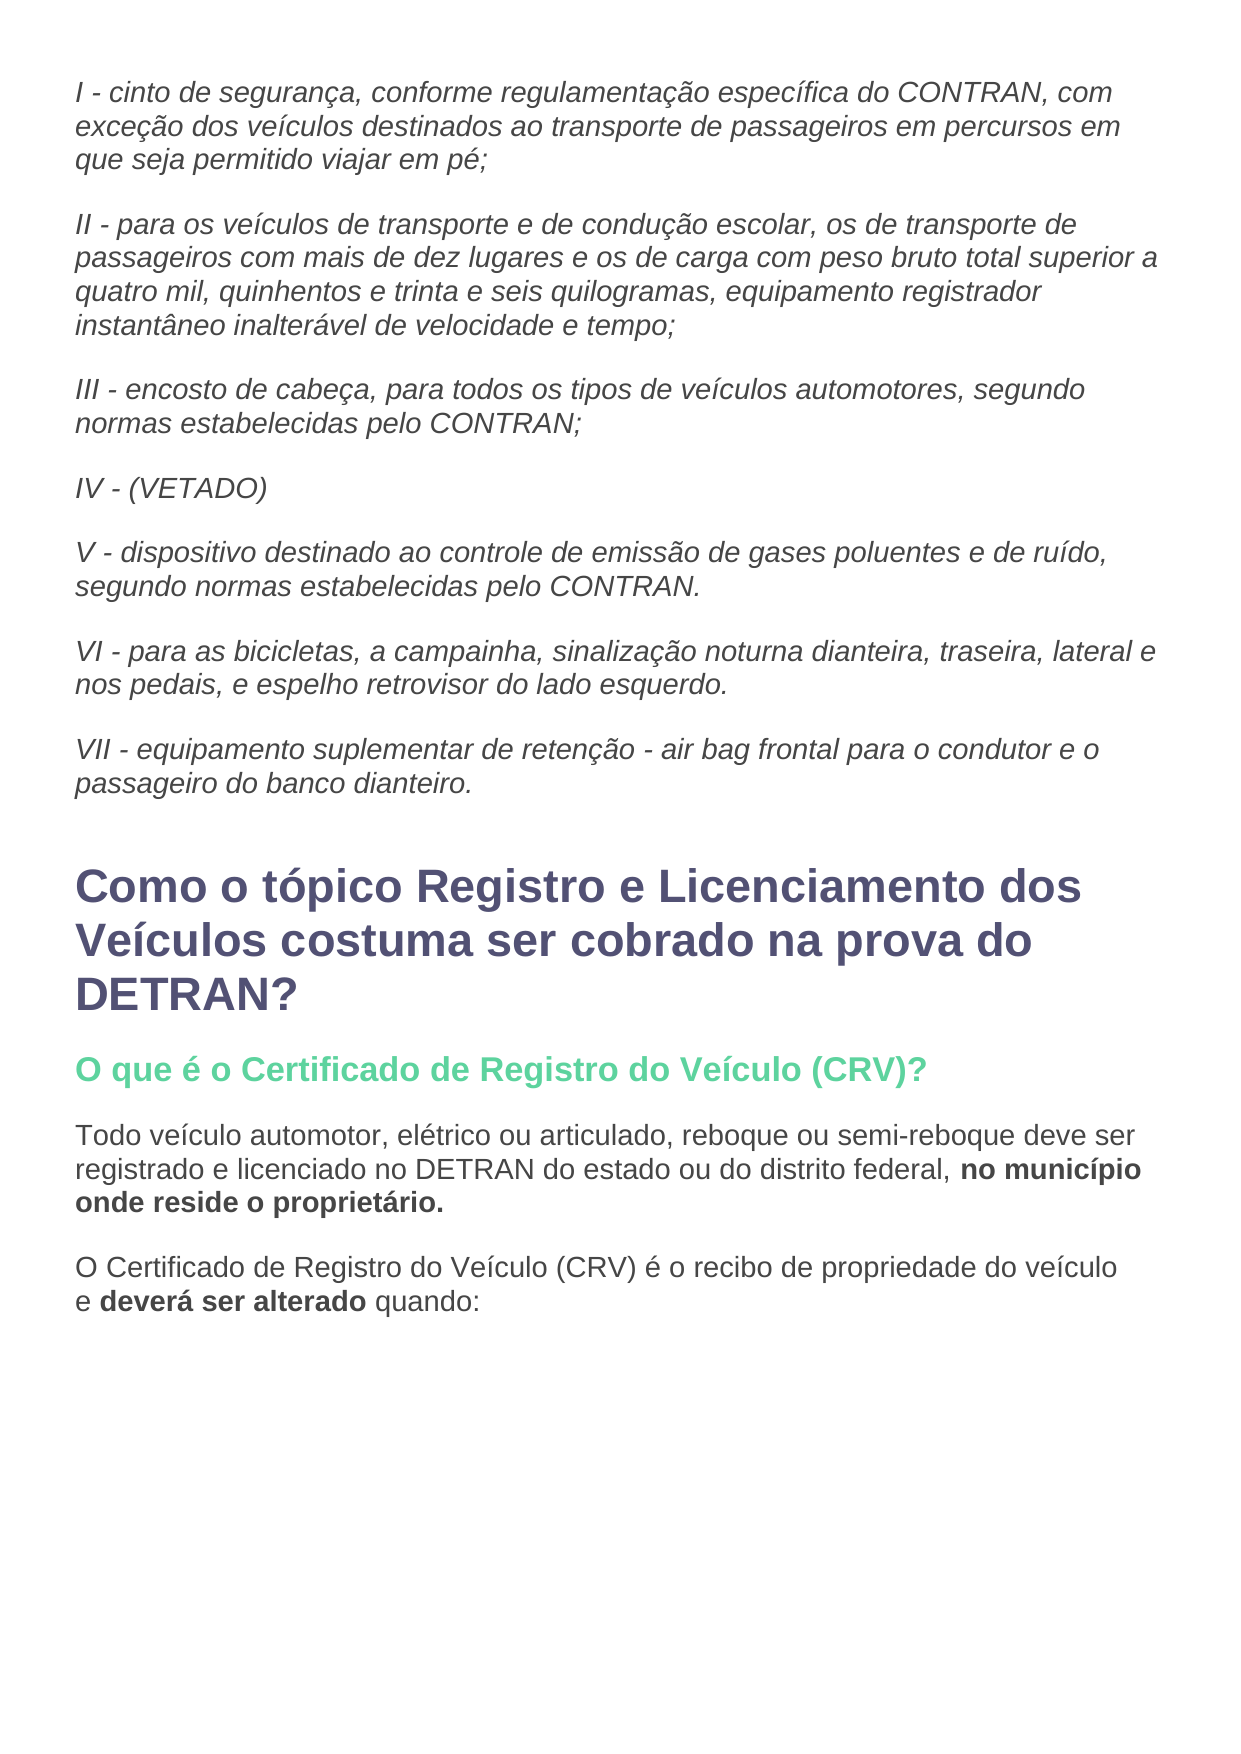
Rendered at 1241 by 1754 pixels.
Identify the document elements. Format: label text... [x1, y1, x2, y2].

text I - cinto de segurança, conforme regulamentação específica do CONTRAN, com exceção dos veículos destinados ao transporte de passageiros em percursos em que seja permitido viajar em pé; [75, 75, 1165, 176]
text O Certificado de Registro do Veículo (CRV) é o recibo de propriedade do veículo e deverá ser alterado quando: [75, 1250, 1165, 1317]
subtitle Como o tópico Registro e Licenciamento dos Veículos costuma ser cobrado na prova do DETRAN? [75, 858, 1165, 1020]
text Todo veículo automotor, elétrico ou articulado, reboque ou semi-reboque deve ser registrado e licenciado no DETRAN do estado ou do distrito federal, no município onde reside o proprietário. [75, 1118, 1165, 1219]
text V - dispositivo destinado ao controle de emissão de gases poluentes e de ruído, segundo normas estabelecidas pelo CONTRAN. [75, 535, 1165, 602]
text IV - (VETADO) [75, 471, 1165, 504]
text II - para os veículos de transporte e de condução escolar, os de transporte de passageiros com mais de dez lugares e os de carga com peso bruto total superior a quatro mil, quinhentos e trinta e seis quilogramas, equipamento registrador instantâneo inalterável de velocidade e tempo; [75, 207, 1165, 341]
text III - encosto de cabeça, para todos os tipos de veículos automotores, segundo normas estabelecidas pelo CONTRAN; [75, 372, 1165, 439]
text VI - para as bicicletas, a campainha, sinalização noturna dianteira, traseira, lateral e nos pedais, e espelho retrovisor do lado esquerdo. [75, 634, 1165, 701]
subtitle O que é o Certificado de Registro do Veículo (CRV)? [75, 1049, 1165, 1089]
text VII - equipamento suplementar de retenção - air bag frontal para o condutor e o passageiro do banco dianteiro. [75, 732, 1165, 799]
